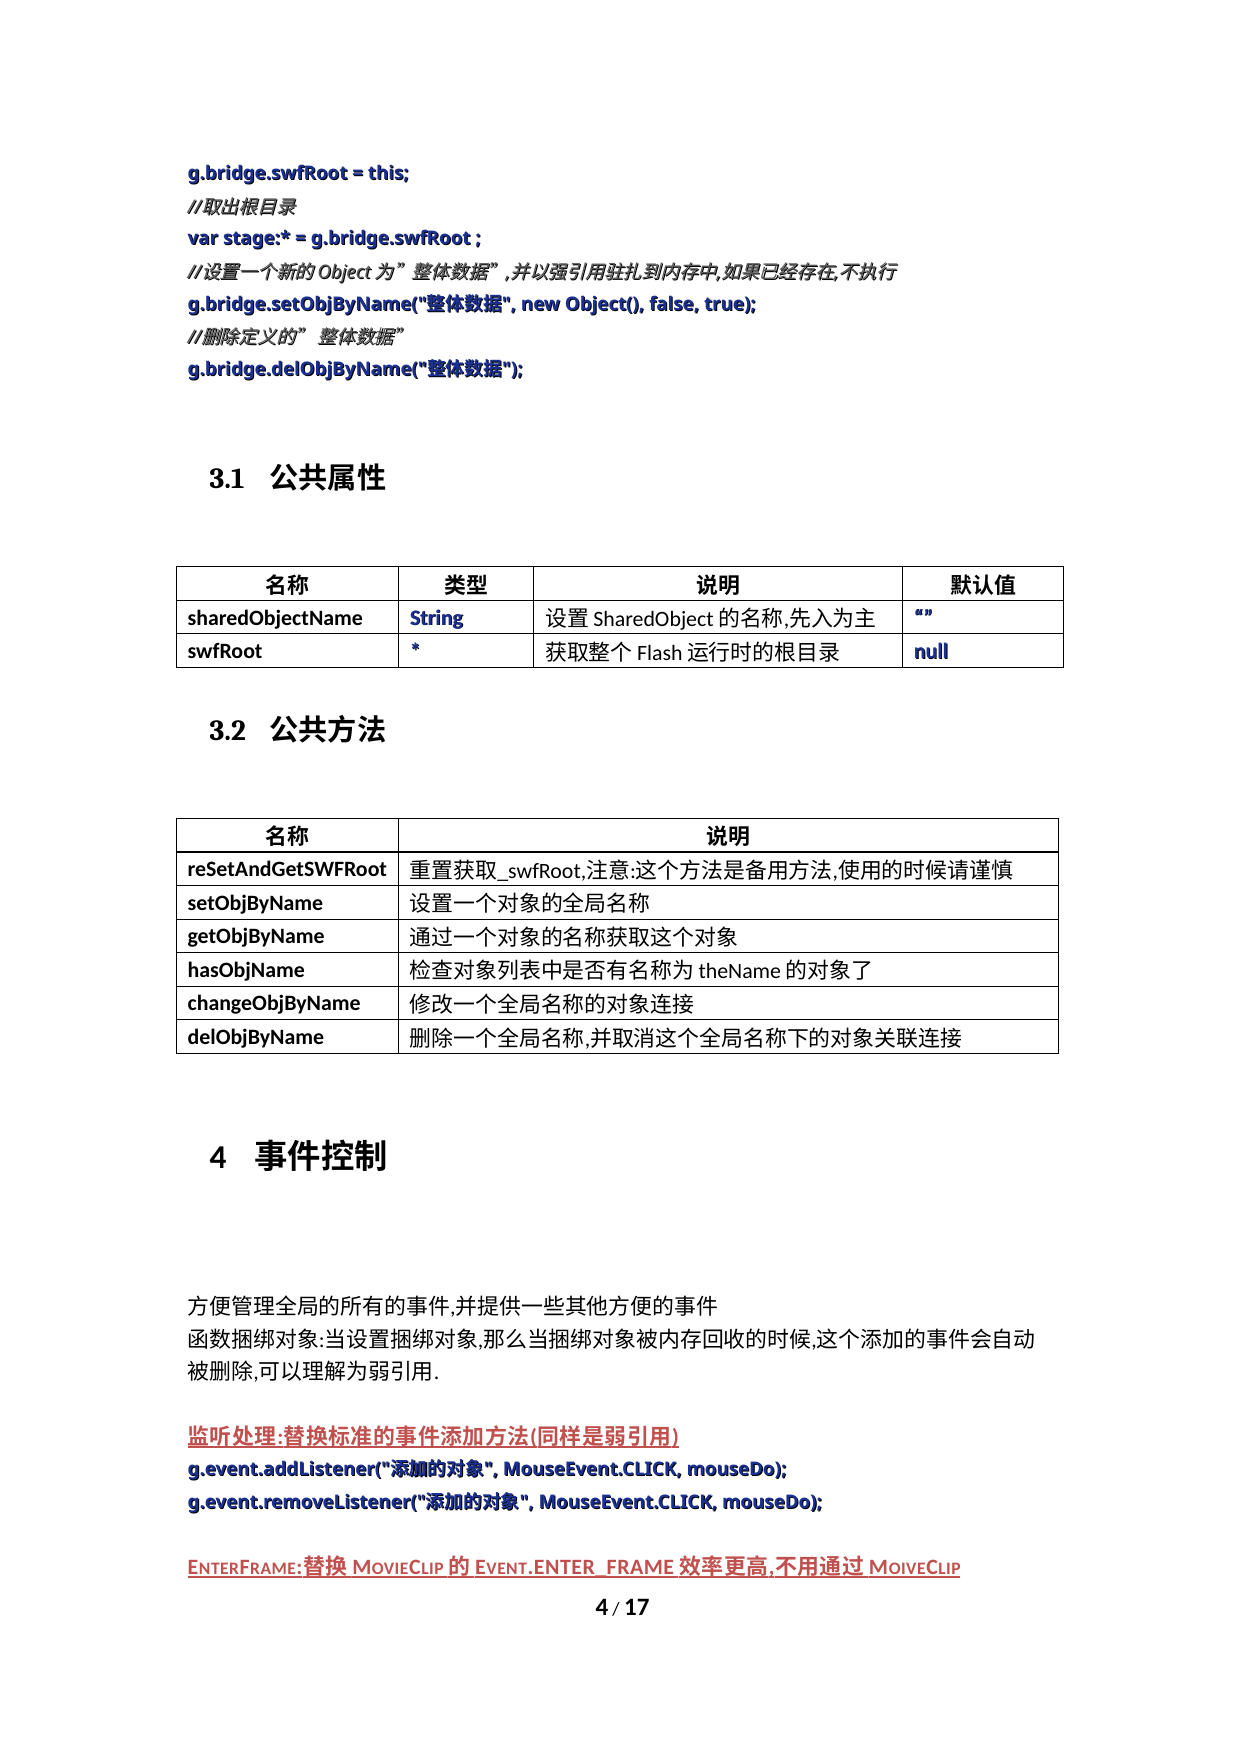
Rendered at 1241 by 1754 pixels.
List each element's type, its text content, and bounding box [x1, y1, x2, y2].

text g.event.addListener("添加的对象", MouseEvent.CLICK, mouseDo); [187, 1451, 1031, 1484]
table_header 说明 [534, 567, 902, 600]
table_cell sharedObjectName [177, 601, 398, 633]
table_cell 修改一个全局名称的对象连接 [399, 987, 1058, 1019]
text EnterFrame:替换MovieClip的Event.ENTER_FRAME效率更高,不用通过MoiveClip [187, 1549, 1053, 1581]
table_cell 设置一个对象的全局名称 [399, 886, 1058, 918]
table_cell null [903, 634, 1063, 667]
table_cell * [399, 634, 533, 667]
table_cell changeObjByName [177, 987, 398, 1019]
text //设置一个新的Object为”整体数据”,并以强引用驻扎到内存中,如果已经存在,不执行 [187, 254, 1053, 286]
text 方便管理全局的所有的事件,并提供一些其他方便的事件 [187, 1289, 1053, 1321]
text var stage:* = g.bridge.swfRoot ; [187, 221, 1053, 254]
table_cell 通过一个对象的名称获取这个对象 [399, 920, 1058, 952]
table_header 名称 [177, 819, 398, 851]
text 监听处理:替换标准的事件添加方法(同样是弱引用) [187, 1419, 1053, 1451]
subtitle 公共属性 [209, 443, 1031, 508]
table_cell 删除一个全局名称,并取消这个全局名称下的对象关联连接 [399, 1020, 1058, 1053]
text g.bridge.swfRoot = this; [187, 156, 1053, 189]
table_cell 获取整个Flash运行时的根目录 [534, 634, 902, 667]
text 函数捆绑对象:当设置捆绑对象,那么当捆绑对象被内存回收的时候,这个添加的事件会自动被删除,可以理解为弱引用. [187, 1321, 1053, 1386]
table_cell String [399, 601, 533, 633]
text //删除定义的” 整体数据” [187, 319, 1053, 351]
table_cell hasObjName [177, 953, 398, 986]
text //取出根目录 [187, 189, 1053, 221]
table_cell setObjByName [177, 886, 398, 918]
table_header 默认值 [903, 567, 1063, 600]
text g.bridge.setObjByName("整体数据", new Object(), false, true); [187, 286, 1053, 319]
table_cell 检查对象列表中是否有名称为theName的对象了 [399, 953, 1058, 986]
table_cell 设置SharedObject的名称,先入为主 [534, 601, 902, 633]
table_header 类型 [399, 567, 533, 600]
table_cell 重置获取_swfRoot,注意:这个方法是备用方法,使用的时候请谨慎 [399, 853, 1058, 885]
table_header 说明 [399, 819, 1058, 851]
table_cell getObjByName [177, 920, 398, 952]
text g.bridge.delObjByName("整体数据"); [187, 351, 1053, 384]
subtitle 事件控制 [209, 1122, 1031, 1187]
text g.event.removeListener("添加的对象", MouseEvent.CLICK, mouseDo); [187, 1484, 1031, 1516]
table_cell swfRoot [177, 634, 398, 667]
table_header 名称 [177, 567, 398, 600]
table_cell “” [903, 601, 1063, 633]
table_cell delObjByName [177, 1020, 398, 1053]
subtitle 公共方法 [209, 695, 1031, 760]
table_cell reSetAndGetSWFRoot [177, 853, 398, 885]
